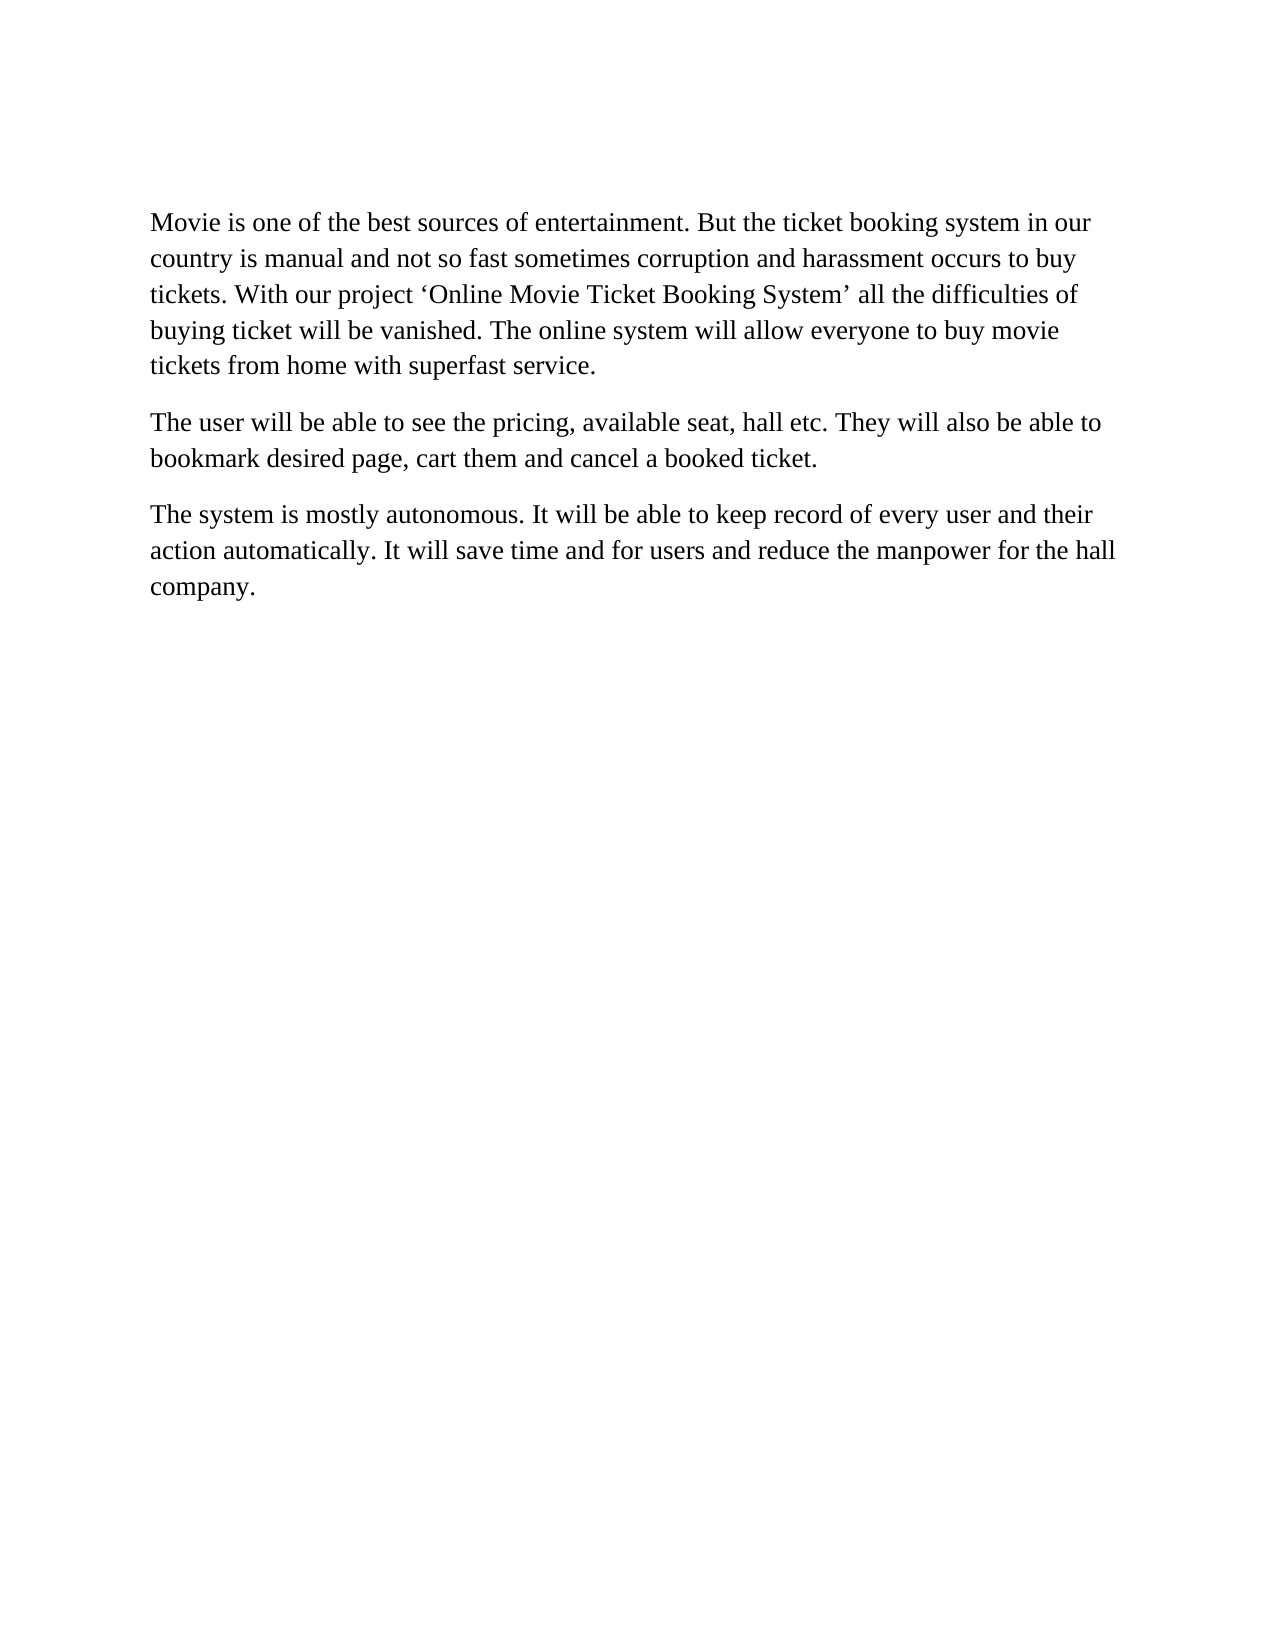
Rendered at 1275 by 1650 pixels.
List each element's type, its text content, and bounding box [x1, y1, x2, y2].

text The user will be able to see the pricing, available seat, hall etc. They will also be able to bookmark desired page, cart them and cancel a booked ticket. [150, 406, 1125, 473]
text The system is mostly autonomous. It will be able to keep record of every user and their action automatically. It will save time and for users and reduce the manpower for the hall company. [150, 498, 1125, 601]
text Movie is one of the best sources of entertainment. But the ticket booking system in our country is manual and not so fast sometimes corruption and harassment occurs to buy tickets. With our project ‘Online Movie Ticket Booking System’ all the difficulties of buying ticket will be vanished. The online system will allow everyone to buy movie tickets from home with superfast service. [150, 207, 1125, 381]
